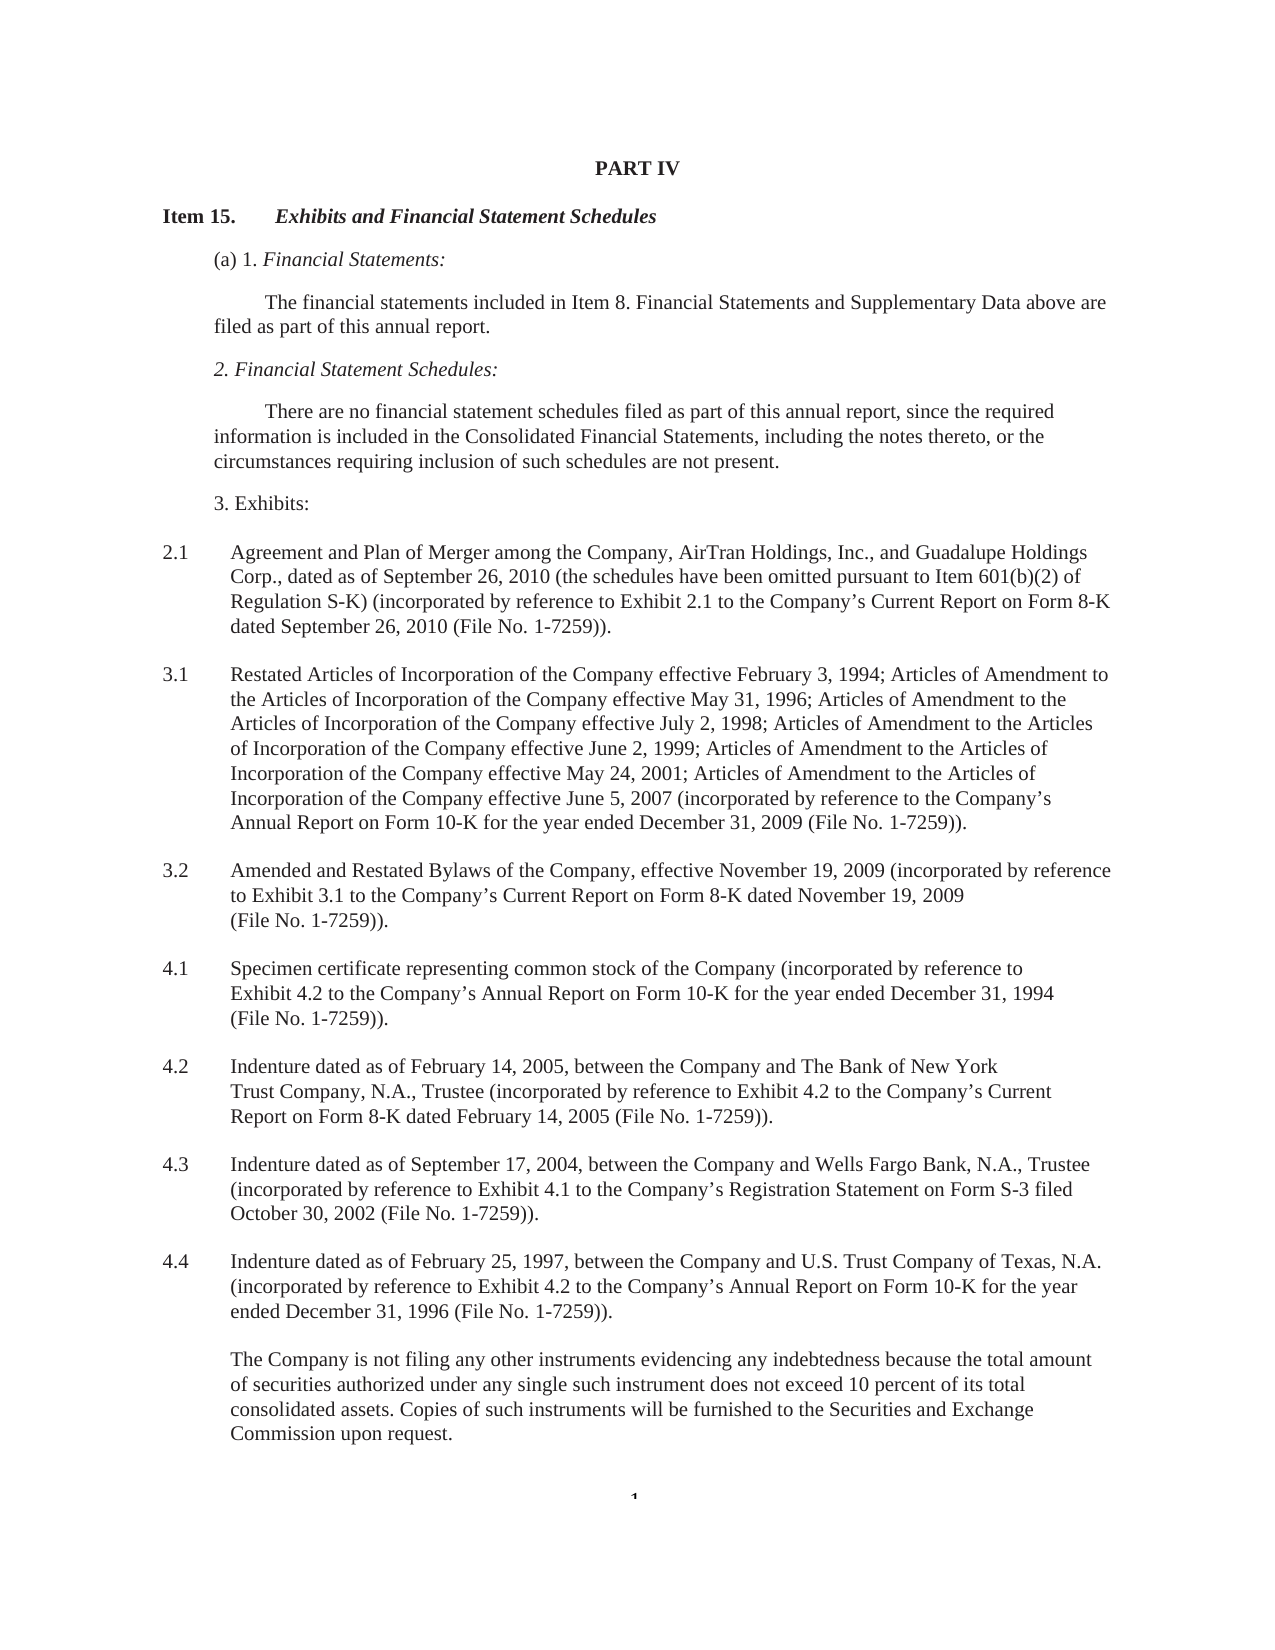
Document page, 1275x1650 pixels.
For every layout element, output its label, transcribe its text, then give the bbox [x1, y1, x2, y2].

text There are no financial statement schedules filed as part of this annual report, since the required information is included in the Consolidated Financial Statements, including the notes thereto, or the circumstances requiring inclusion of such schedules are not present. [213, 399, 1057, 473]
text Trust Company, N.A., Trustee (incorporated by reference to Exhibit 4.2 to the Company’s Current Report on Form 8-K dated February 14, 2005 (File No. 1-7259)). [230, 1079, 1054, 1128]
text 2.1 Agreement and Plan of Merger among the Company, AirTran Holdings, Inc., and Guadalupe Holdings Corp., dated as of September 26, 2010 (the schedules have been omitted pursuant to Item 601(b)(2) of Regulation S-K) (incorporated by reference to Exhibit 2.1 to the Company’s Current Report on Form 8-K dated September 26, 2010 (File No. 1-7259)). [162, 540, 1112, 638]
text (a) 1. Financial Statements: [213, 247, 1123, 271]
list Financial Statement Schedules: [213, 357, 1123, 381]
list Indenture dated as of February 25, 1997, between the Company and U.S. Trust Company of Texas, N.A. (incorporated by reference to Exhibit 4.2 to the Company’s Annual Report on Form 10-K for the year ended December 31, 1996 (File No. 1-7259)). [162, 1249, 1103, 1323]
text The financial statements included in Item 8. Financial Statements and Supplementary Data above are filed as part of this annual report. [213, 289, 1109, 338]
text (File No. 1-7259)). [230, 908, 1123, 932]
list Indenture dated as of September 17, 2004, between the Company and Wells Fargo Bank, N.A., Trustee (incorporated by reference to Exhibit 4.1 to the Company’s Registration Statement on Form S-3 filed October 30, 2002 (File No. 1-7259)). [162, 1152, 1092, 1225]
subtitle Item 15. Exhibits and Financial Statement Schedules [162, 204, 1123, 228]
list Exhibits: [213, 491, 1123, 515]
subtitle PART IV [186, 156, 1088, 179]
text The Company is not filing any other instruments evidencing any indebtedness because the total amount of securities authorized under any single such instrument does not exceed 10 percent of its total consolidated assets. Copies of such instruments will be furnished to the Securities and Exchange Commission upon request. [230, 1347, 1094, 1445]
list Specimen certificate representing common stock of the Company (incorporated by reference to Exhibit 4.2 to the Company’s Annual Report on Form 10-K for the year ended December 31, 1994 (File No. 1-7259)). [162, 956, 1055, 1030]
list Restated Articles of Incorporation of the Company effective February 3, 1994; Articles of Amendment to the Articles of Incorporation of the Company effective May 31, 1996; Articles of Amendment to the Articles of Incorporation of the Company effective July 2, 1998; Articles of Amendment to the Articles of Incorporation of the Company effective June 2, 1999; Articles of Amendment to the Articles of Incorporation of the Company effective May 24, 2001; Articles of Amendment to the Articles of Incorporation of the Company effective June 5, 2007 (incorporated by reference to the Company’s Annual Report on Form 10-K for the year ended December 31, 2009 (File No. 1-7259)). [162, 662, 1111, 834]
list Indenture dated as of February 14, 2005, between the Company and The Bank of New York [162, 1054, 1123, 1078]
list Amended and Restated Bylaws of the Company, effective November 19, 2009 (incorporated by reference to Exhibit 3.1 to the Company’s Current Report on Form 8-K dated November 19, 2009 [162, 858, 1112, 907]
